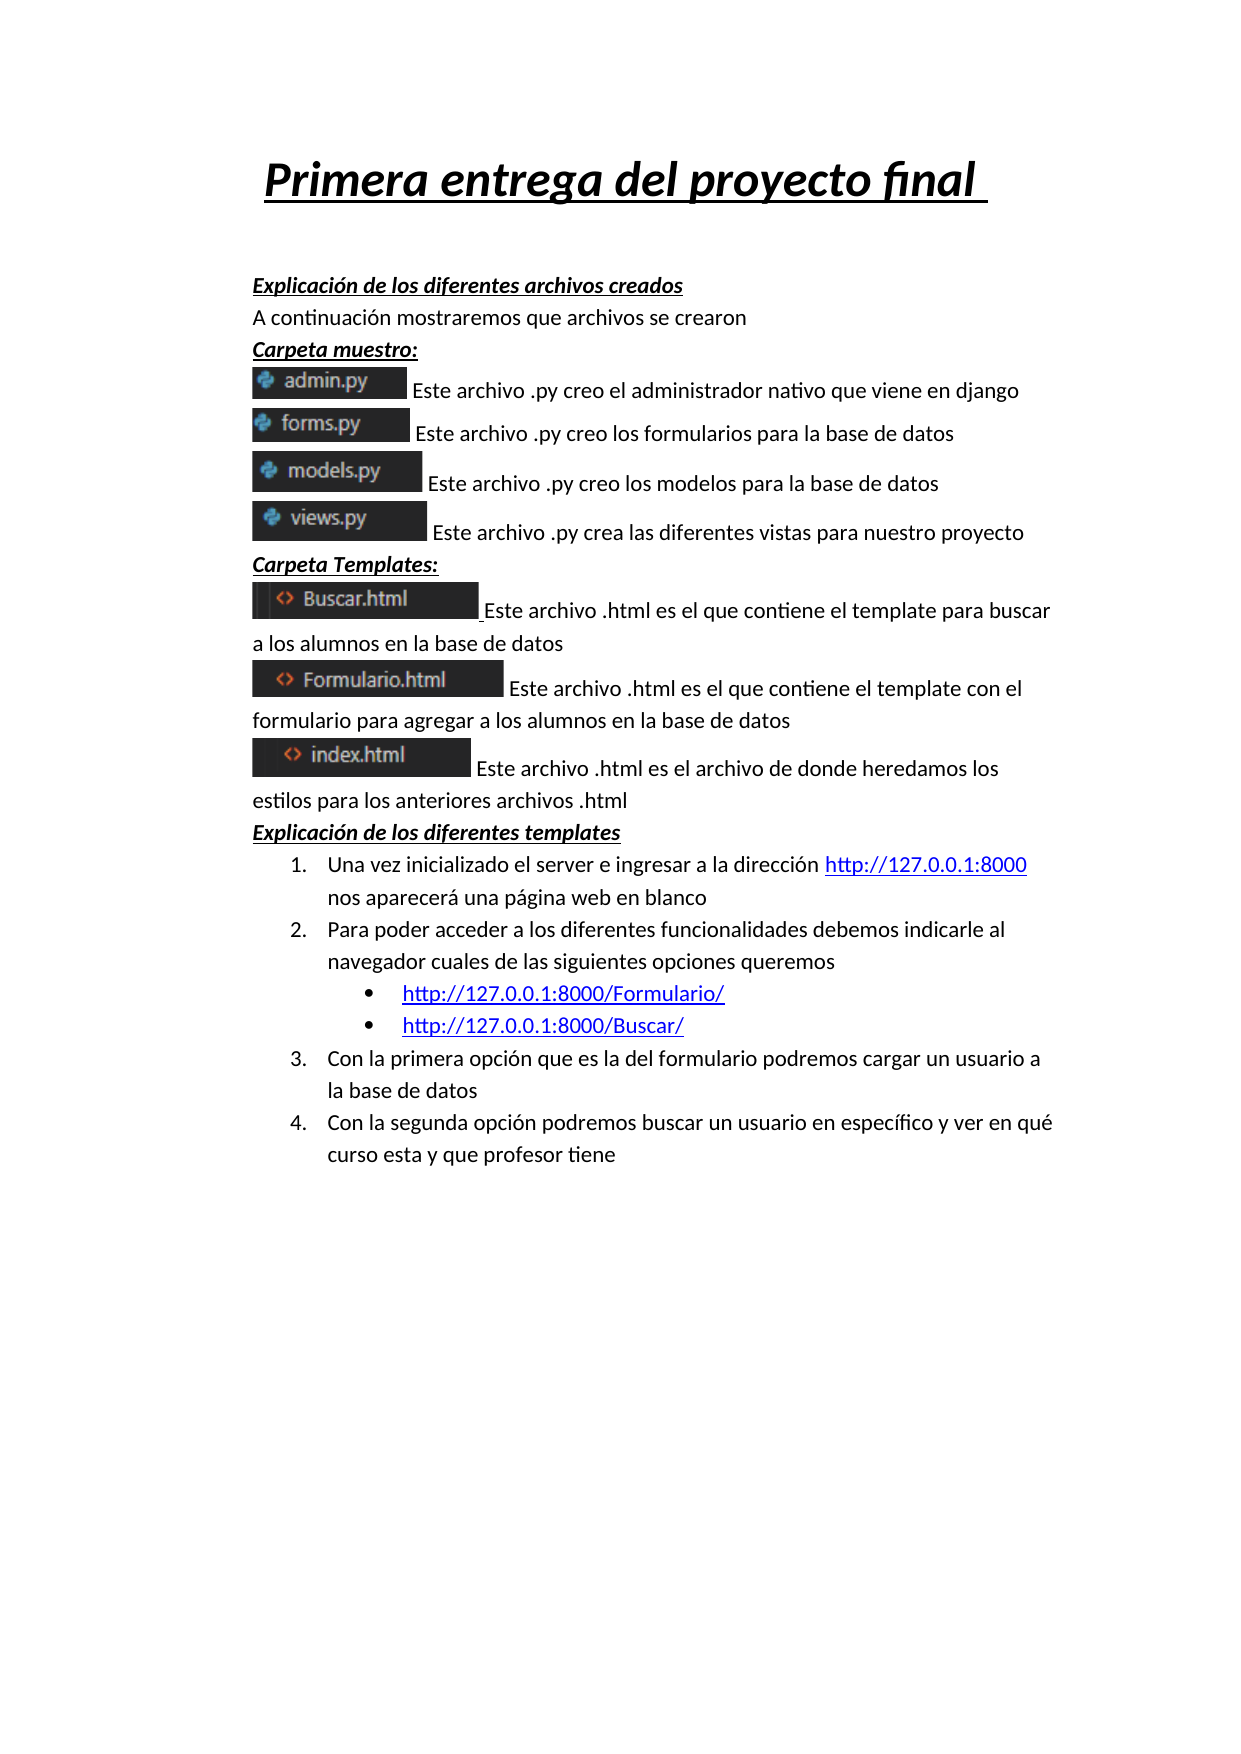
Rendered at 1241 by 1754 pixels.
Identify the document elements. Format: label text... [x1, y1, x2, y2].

list Este archivo .py creo los modelos para la base de datos [252, 451, 1063, 497]
list Con la segunda opción podremos buscar un usuario en específico y ver en qué curso esta y que profesor tiene [290, 1108, 1063, 1168]
list http://127.0.0.1:8000/Buscar/ [365, 1012, 1063, 1039]
picture [252, 408, 410, 442]
text Primera entrega del proyecto final [177, 148, 1063, 209]
picture [252, 582, 479, 619]
list Este archivo .html es el que contiene el template con el formulario para agregar a los alumnos en la base de datos [252, 661, 1063, 735]
list Una vez inicializado el server e ingresar a la dirección http://127.0.0.1:8000 nos aparecerá una página web en blanco [290, 851, 1063, 911]
list Carpeta Templates: [252, 551, 1063, 579]
list Este archivo .py creo el administrador nativo que viene en django [252, 367, 1063, 404]
picture [252, 738, 471, 777]
picture [252, 660, 504, 697]
list Carpeta muestro: [252, 335, 1063, 363]
list Para poder acceder a los diferentes funcionalidades debemos indicarle al navegador cuales de las siguientes opciones queremos [290, 915, 1063, 975]
picture [252, 367, 407, 399]
list Este archivo .html es el archivo de donde heredamos los estilos para los anteriores archivos .html [252, 739, 1063, 814]
list Este archivo .py crea las diferentes vistas para nuestro proyecto [252, 502, 1063, 546]
list Con la primera opción que es la del formulario podremos cargar un usuario a la base de datos [290, 1044, 1063, 1104]
list Este archivo .py creo los formularios para la base de datos [252, 408, 1063, 447]
list Este archivo .html es el que contiene el template para buscar a los alumnos en la base de datos [252, 583, 1063, 657]
picture [252, 501, 428, 541]
list Explicación de los diferentes templates [252, 818, 1063, 846]
list A continuación mostraremos que archivos se crearon [252, 303, 1063, 331]
list Explicación de los diferentes archivos creados [252, 271, 1063, 299]
picture [252, 451, 423, 492]
list http://127.0.0.1:8000/Formulario/ [365, 979, 1063, 1007]
